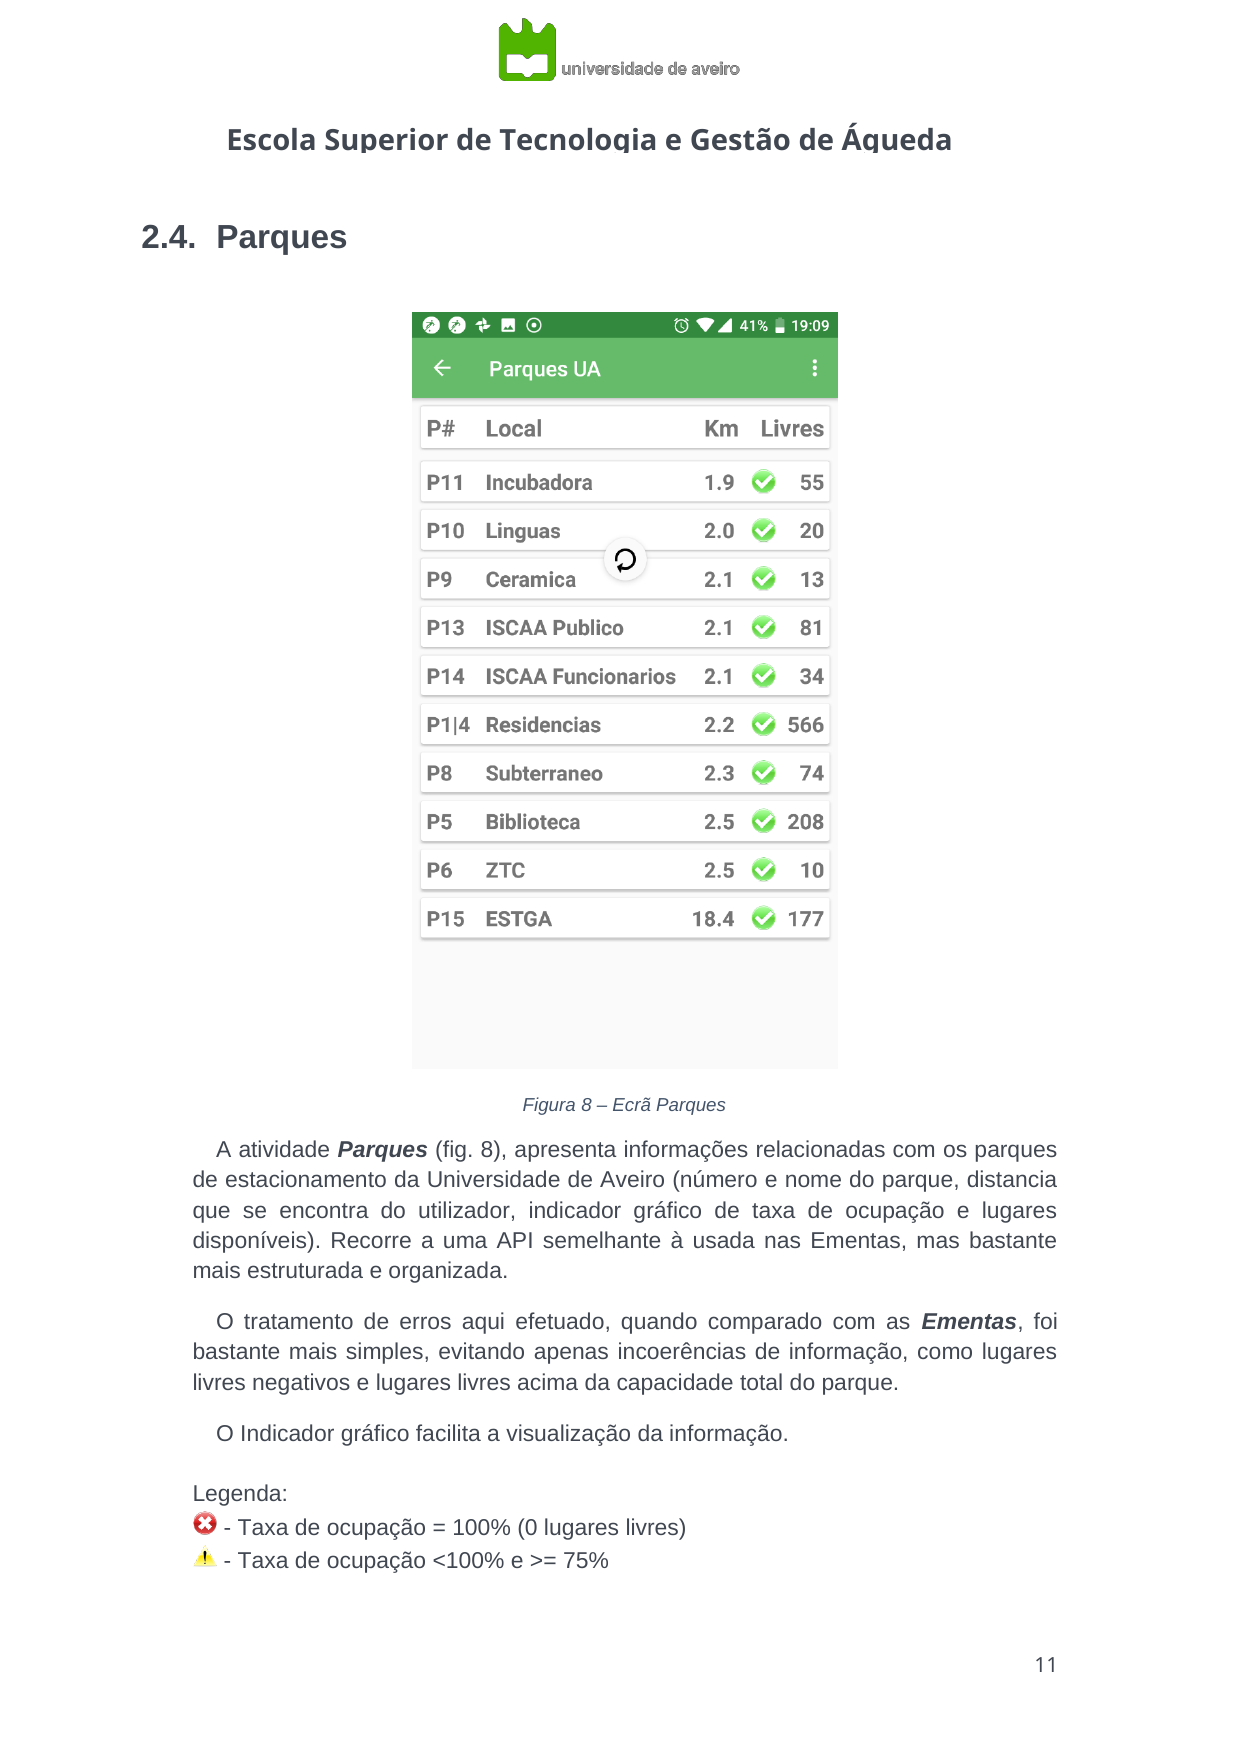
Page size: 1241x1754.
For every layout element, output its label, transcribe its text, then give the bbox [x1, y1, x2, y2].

picture [412, 312, 838, 1069]
picture [192, 1510, 217, 1535]
text A atividade Parques (fig. 8), apresenta informações relacionadas com os parques de estacionamento da Universidade de Aveiro (número e nome do parque, distancia que se encontra do utilizador, indicador gráfico de taxa de ocupação e lugares disponíveis). Recorre a uma API semelhante à usada nas Ementas, mas bastante mais estruturada e organizada. [192, 1136, 1058, 1283]
picture [192, 1543, 217, 1569]
text Parques [141, 217, 1058, 255]
text O tratamento de erros aqui efetuado, quando comparado com as Ementas, foi bastante mais simples, evitando apenas incoerências de informação, como lugares livres negativos e lugares livres acima da capacidade total do parque. [192, 1308, 1058, 1395]
text Figura 8 – Ecrã Parques [192, 1094, 1058, 1115]
picture [498, 18, 749, 81]
